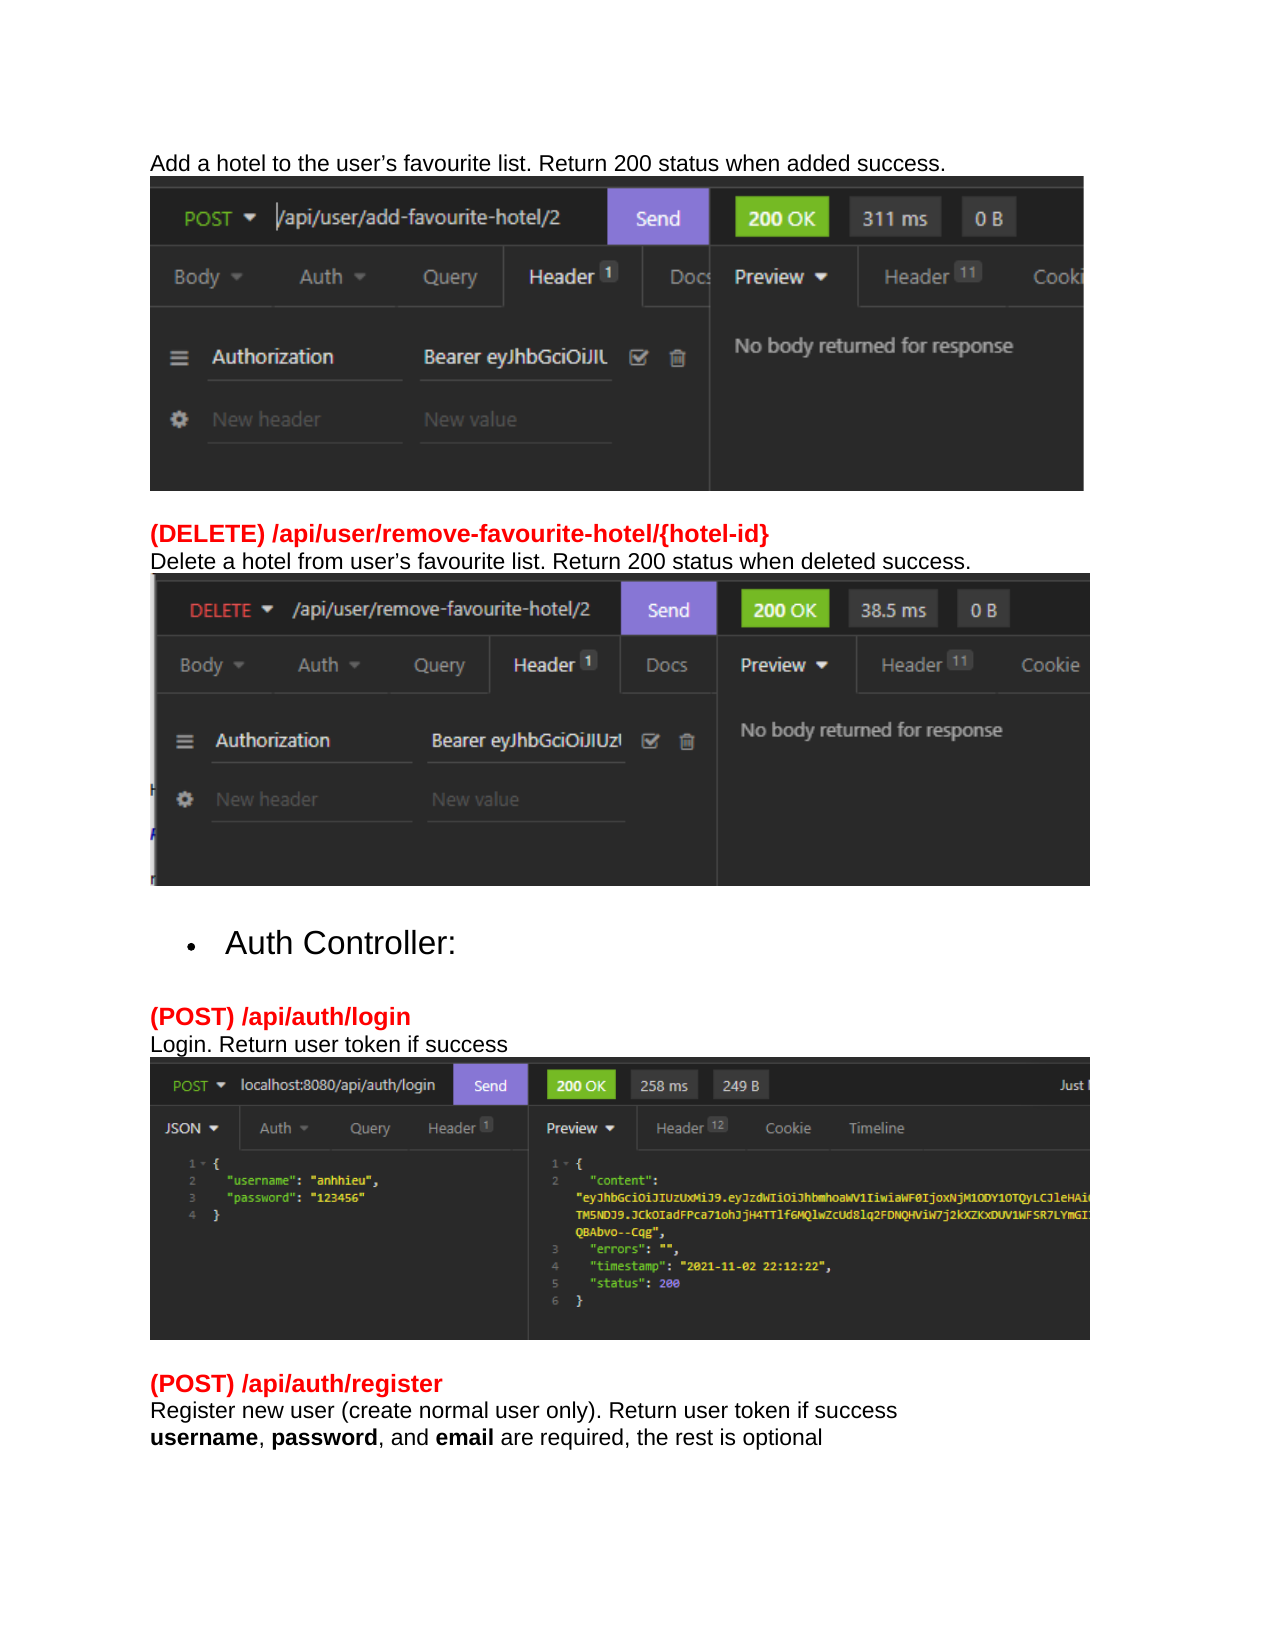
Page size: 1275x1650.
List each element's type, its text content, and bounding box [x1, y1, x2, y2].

list Auth Controller: [187, 923, 1125, 961]
picture [150, 176, 1084, 491]
text Add a hotel to the user’s favourite list. Return 200 status when added success. [150, 150, 1125, 176]
text (POST) /api/auth/register [150, 1369, 1125, 1397]
text (POST) /api/auth/login [150, 1002, 1125, 1031]
text Delete a hotel from user’s favourite list. Return 200 status when deleted success. [150, 548, 1125, 574]
text Register new user (create normal user only). Return user token if success [150, 1397, 1125, 1424]
text username, password, and email are required, the rest is optional [150, 1424, 1125, 1450]
text Login. Return user token if success [150, 1031, 1125, 1057]
picture [150, 1057, 1090, 1340]
text (DELETE) /api/user/remove-favourite-hotel/{hotel-id} [150, 519, 1125, 548]
picture [150, 573, 1090, 886]
